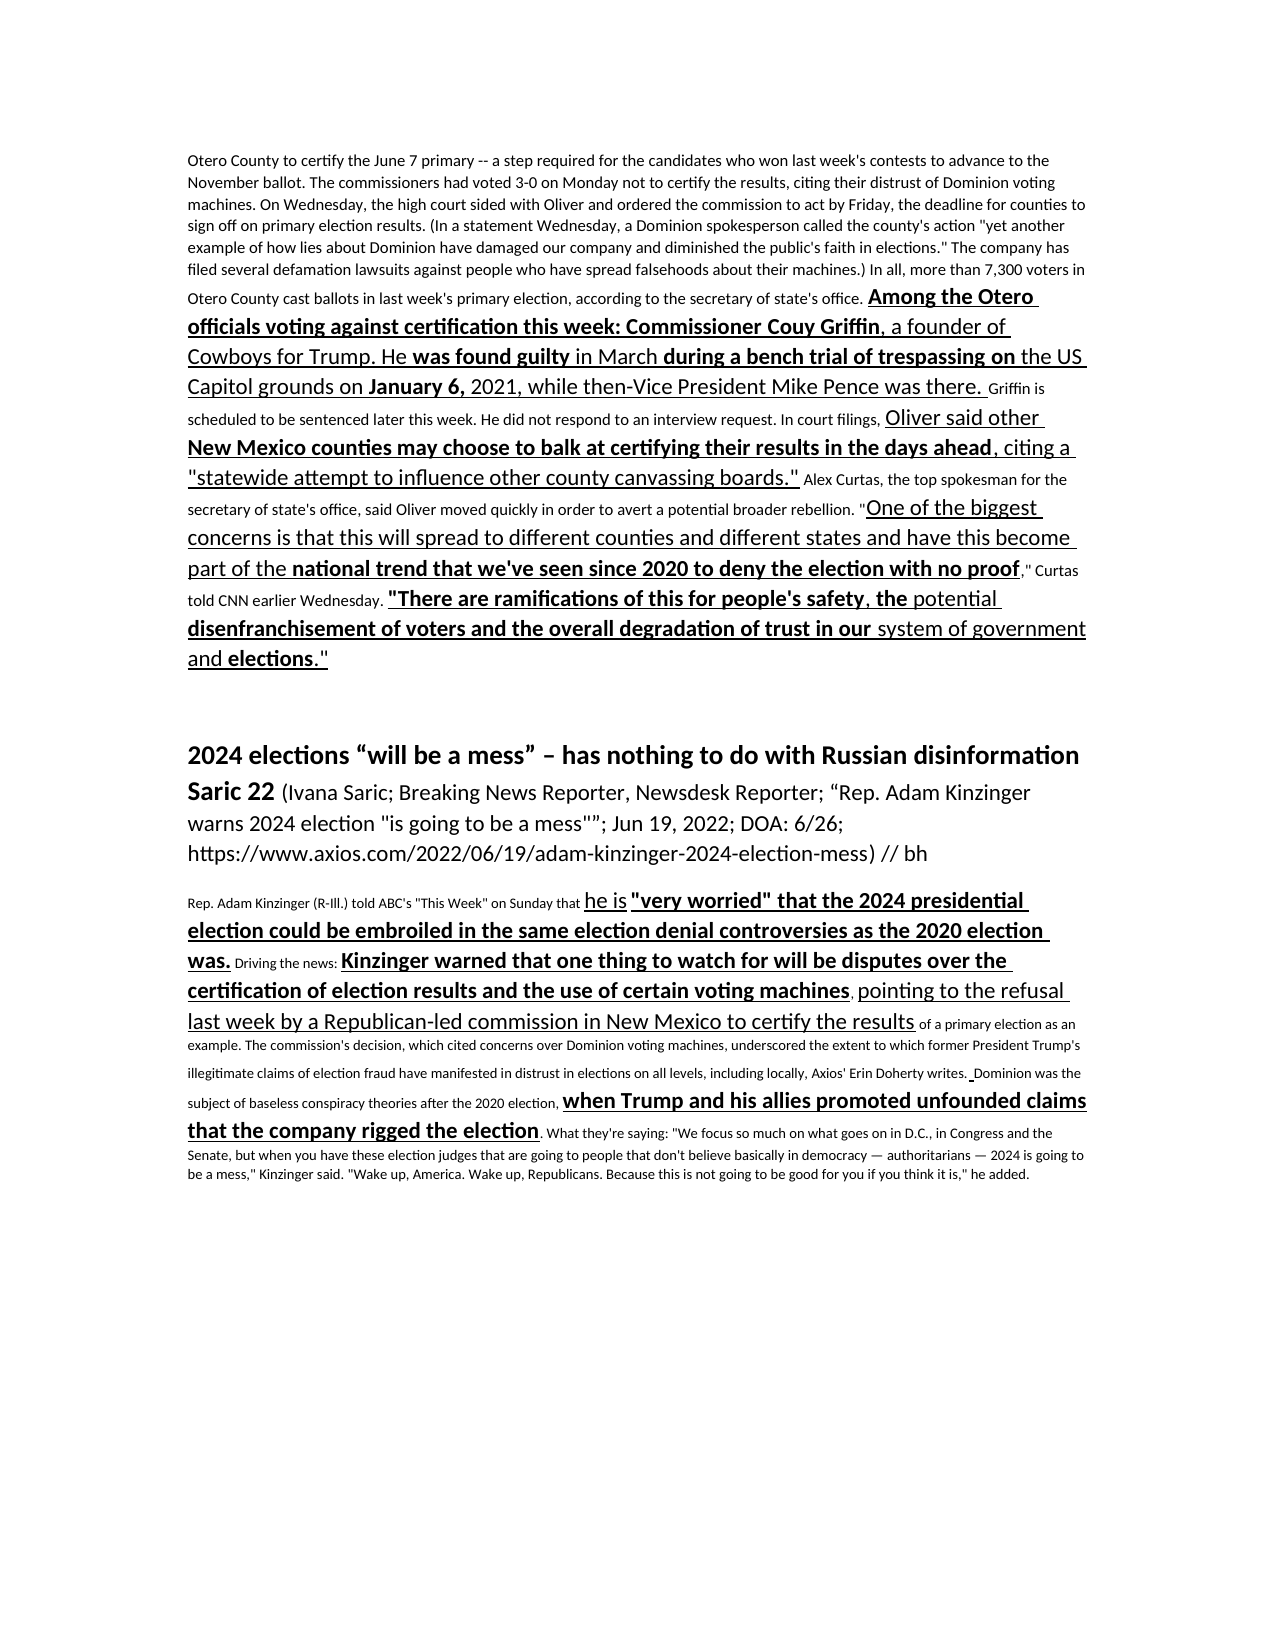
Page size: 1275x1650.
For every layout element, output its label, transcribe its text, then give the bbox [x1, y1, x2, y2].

text Saric 22 (Ivana Saric; Breaking News Reporter, Newsdesk Reporter; “Rep. Adam Kinzinger warns 2024 election "is going to be a mess"”; Jun 19, 2022; DOA: 6/26; https://www.axios.com/2022/06/19/adam-kinzinger-2024-election-mess) // bh [187, 774, 1087, 867]
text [187, 150, 1087, 366]
subtitle 2024 elections “will be a mess” – has nothing to do with Russian disinformation [187, 738, 1087, 771]
text Rep. Adam Kinzinger (R-Ill.) told ABC's "This Week" on Sunday that he is "very worried" that the 2024 presidential election could be embroiled in the same election denial controversies as the 2020 election was. Driving the news: Kinzinger warned that one thing to watch for will be disputes over the certification of election results and the use of certain voting machines, pointing to the refusal last week by a Republican-led commission in New Mexico to certify the results of a primary election as an example. The commission's decision, which cited concerns over Dominion voting machines, underscored the extent to which former President Trump's illegitimate claims of election fraud have manifested in distrust in elections on all levels, including locally, Axios' Erin Doherty writes. Dominion was the subject of baseless conspiracy theories after the 2020 election, when Trump and his allies promoted unfounded claims that the company rigged the election. What they're saying: "We focus so much on what goes on in D.C., in Congress and the Senate, but when you have these election judges that are going to people that don't believe basically in democracy — authoritarians — 2024 is going to be a mess," Kinzinger said. "Wake up, America. Wake up, Republicans. Because this is not going to be good for you if you think it is," he added. [187, 886, 1087, 1183]
